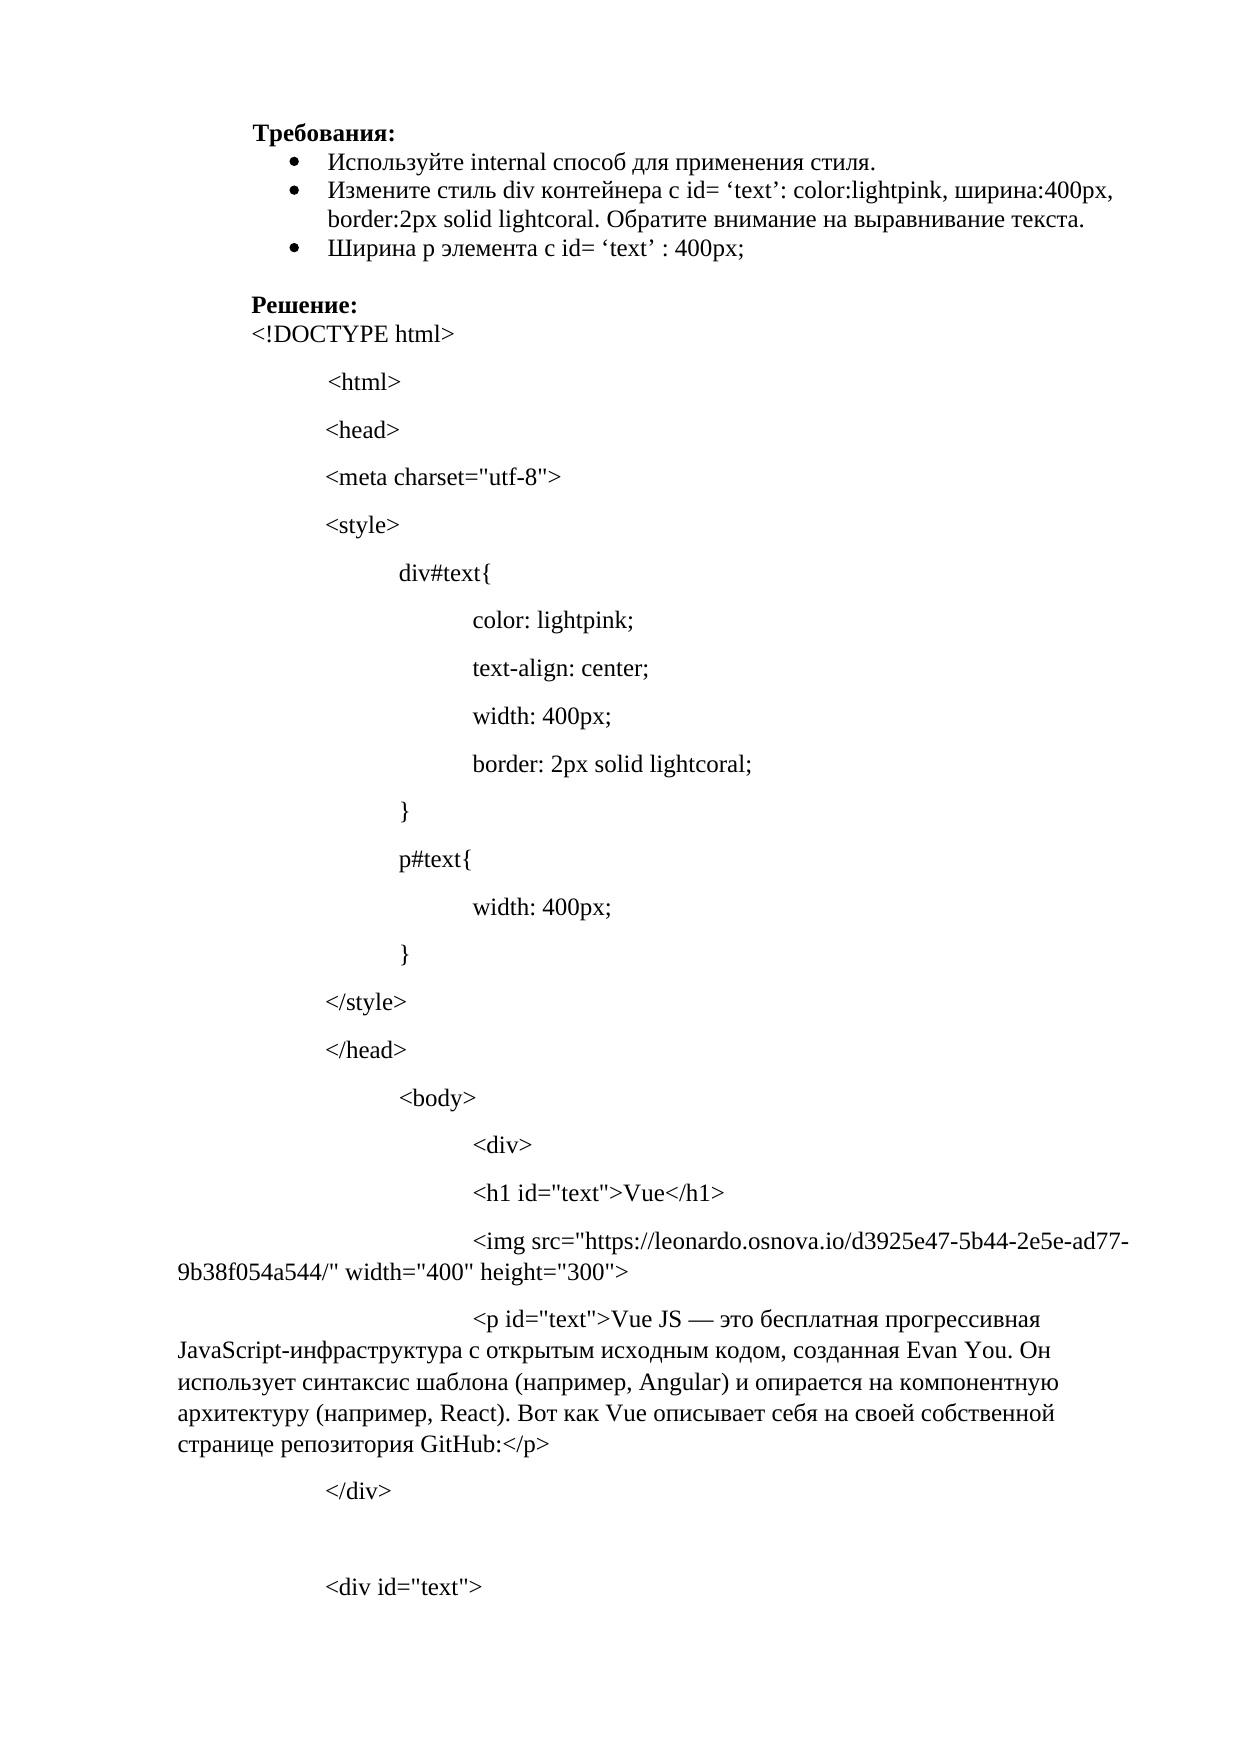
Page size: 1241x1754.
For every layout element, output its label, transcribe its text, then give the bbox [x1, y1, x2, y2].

text } [177, 939, 1152, 968]
text <html> [252, 367, 1152, 396]
text <head> [177, 415, 1152, 443]
text <div id="text"> [177, 1572, 1152, 1601]
list Ширина p элемента с id= ‘text’ : 400px; [290, 233, 1152, 262]
text width: 400px; [177, 892, 1152, 921]
text <!DOCTYPE html> [177, 319, 1152, 348]
text <div> [177, 1130, 1152, 1159]
text text-align: center; [177, 653, 1152, 682]
text <h1 id="text">Vue</h1> [177, 1178, 1152, 1207]
text color: lightpink; [177, 606, 1152, 634]
text </style> [177, 987, 1152, 1016]
text Решение: [177, 291, 1152, 319]
list Используйте internal способ для применения стиля. [290, 147, 1152, 176]
text } [177, 796, 1152, 825]
text <img src="https://leonardo.osnova.io/d3925e47-5b44-2e5e-ad77-9b38f054a544/" width="400" height="300"> [177, 1226, 1152, 1286]
text <body> [177, 1083, 1152, 1111]
text <p id="text">Vue JS — это бесплатная прогрессивная JavaScript-инфраструктура с открытым исходным кодом, созданная Evan You. Он использует синтаксис шаблона (например, Angular) и опирается на компонентную архитектуру (например, React). Вот как Vue описывает себя на своей собственной странице репозитория GitHub:</p> [177, 1304, 1152, 1457]
text Требования: [252, 118, 1152, 147]
list Измените стиль div контейнера с id= ‘text’: color:lightpink, ширина:400px, border:2px solid lightcoral. Обратите внимание на выравнивание текста. [290, 176, 1152, 233]
text </head> [177, 1035, 1152, 1064]
text width: 400px; [177, 701, 1152, 730]
text p#text{ [177, 844, 1152, 873]
text <style> [177, 510, 1152, 539]
text div#text{ [177, 558, 1152, 587]
text border: 2px solid lightcoral; [177, 749, 1152, 777]
text </div> [177, 1476, 1152, 1505]
text <meta charset="utf-8"> [177, 462, 1152, 491]
